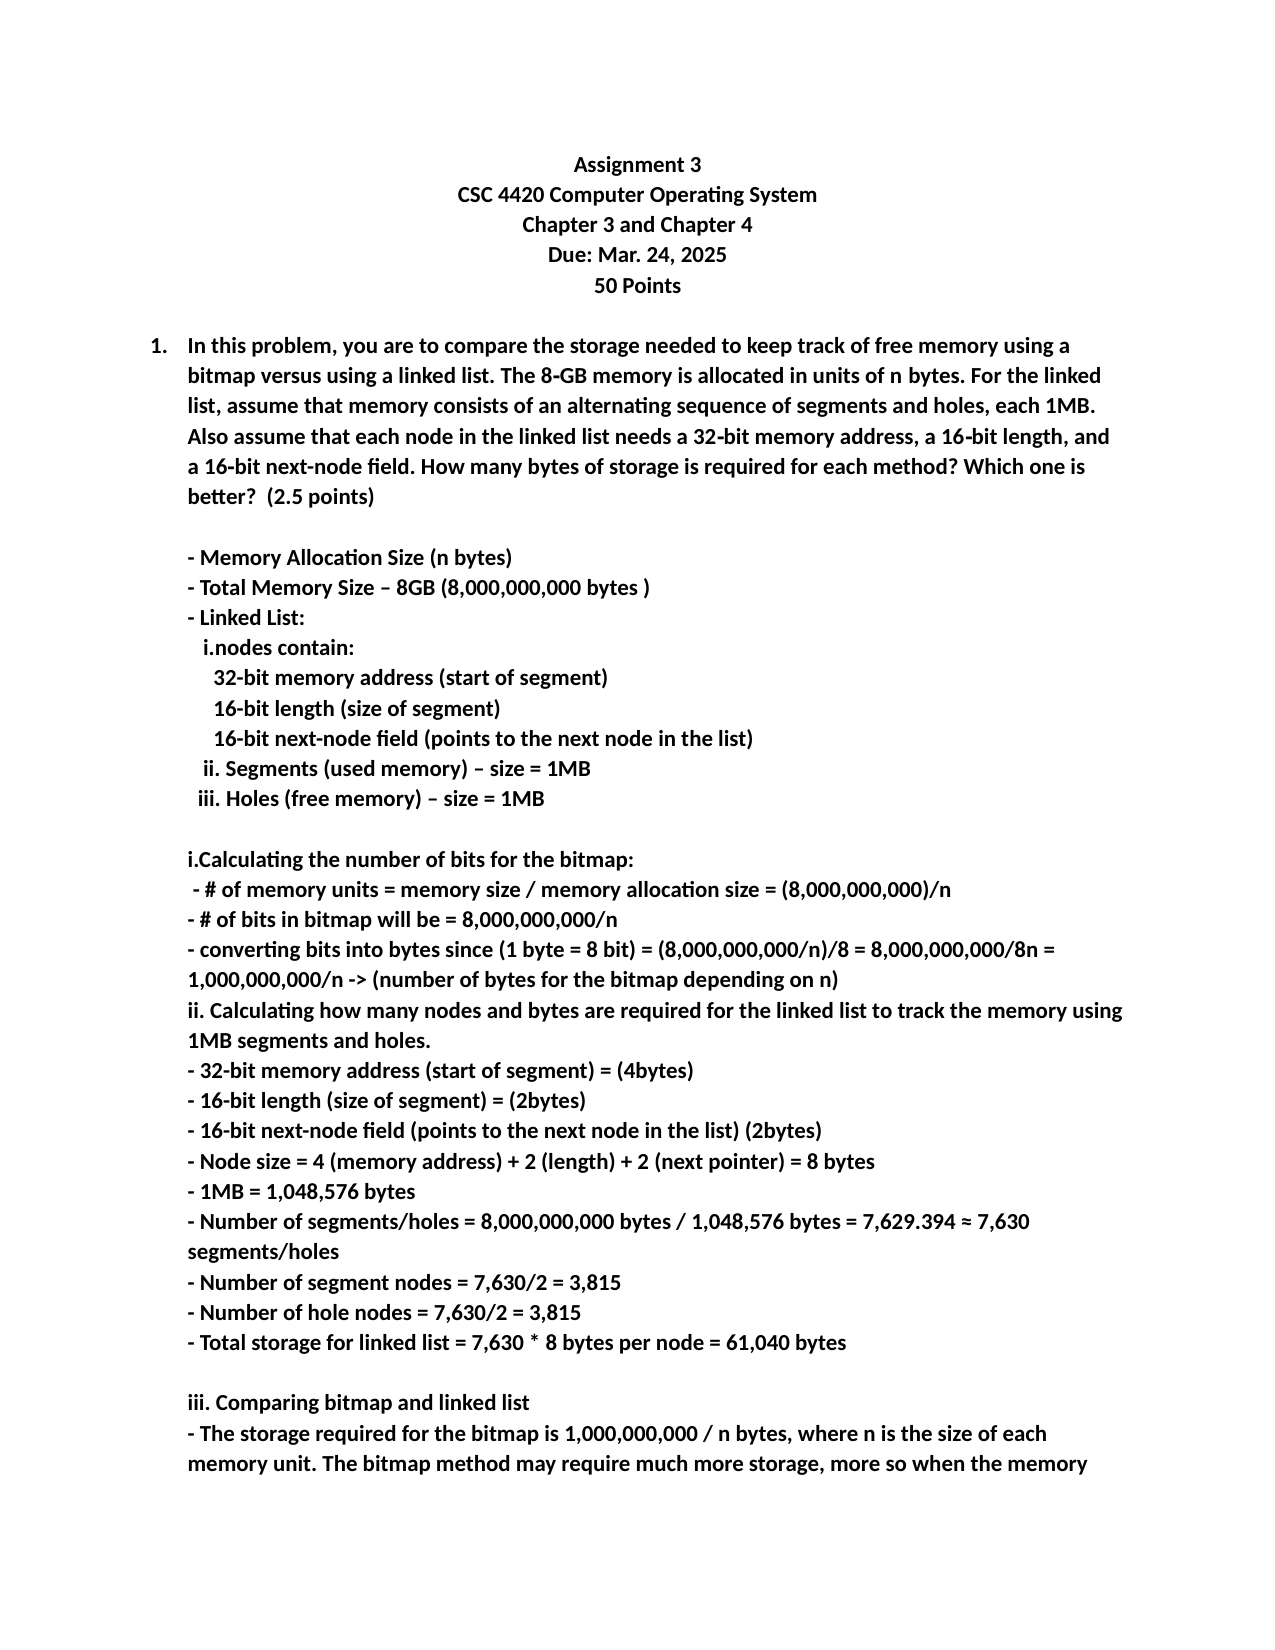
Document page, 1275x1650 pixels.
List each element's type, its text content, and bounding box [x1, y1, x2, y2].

text CSC 4420 Computer Operating System [150, 180, 1125, 208]
text Due: Mar. 24, 2025 [150, 241, 1125, 269]
text 50 Points [150, 271, 1125, 299]
text Chapter 3 and Chapter 4 [150, 210, 1125, 238]
list - Total storage for linked list = 7,630 * 8 bytes per node = 61,040 bytes iii. Comparing bitmap and linked list [187, 1328, 1125, 1417]
list In this problem, you are to compare the storage needed to keep track of free memory using a bitmap versus using a linked list. The 8‐GB memory is allocated in units of n bytes. For the linked list, assume that memory consists of an alternating sequence of segments and holes, each 1MB. Also assume that each node in the linked list needs a 32‐bit memory address, a 16‐bit length, and a 16‐bit next-node field. How many bytes of storage is required for each method? Which one is better? (2.5 points) - Memory Allocation Size (n bytes) - Total Memory Size – 8GB (8,000,000,000 bytes ) - Linked List: i.nodes contain: 32-bit memory address (start of segment) 16-bit length (size of segment) 16-bit next-node field (points to the next node in the list) ii. Segments (used memory) – size = 1MB iii. Holes (free memory) – size = 1MB i.Calculating the number of bits for the bitmap: - # of memory units = memory size / memory allocation size = (8,000,000,000)/n - # of bits in bitmap will be = 8,000,000,000/n - converting bits into bytes since (1 byte = 8 bit) = (8,000,000,000/n)/8 = 8,000,000,000/8n = 1,000,000,000/n -> (number of bytes for the bitmap depending on n) ii. Calculating how many nodes and bytes are required for the linked list to track the memory using 1MB segments and holes. - 32-bit memory address (start of segment) = (4bytes) - 16-bit length (size of segment) = (2bytes) - 16-bit next-node field (points to the next node in the list) (2bytes) - Node size = 4 (memory address) + 2 (length) + 2 (next pointer) = 8 bytes - 1MB = 1,048,576 bytes - Number of segments/holes = 8,000,000,000 bytes / 1,048,576 bytes = 7,629.394 ≈ 7,630 segments/holes - Number of segment nodes = 7,630/2 = 3,815 - Number of hole nodes = 7,630/2 = 3,815 [150, 331, 1125, 1326]
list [187, 1419, 1125, 1477]
text Assignment 3 [150, 150, 1125, 178]
